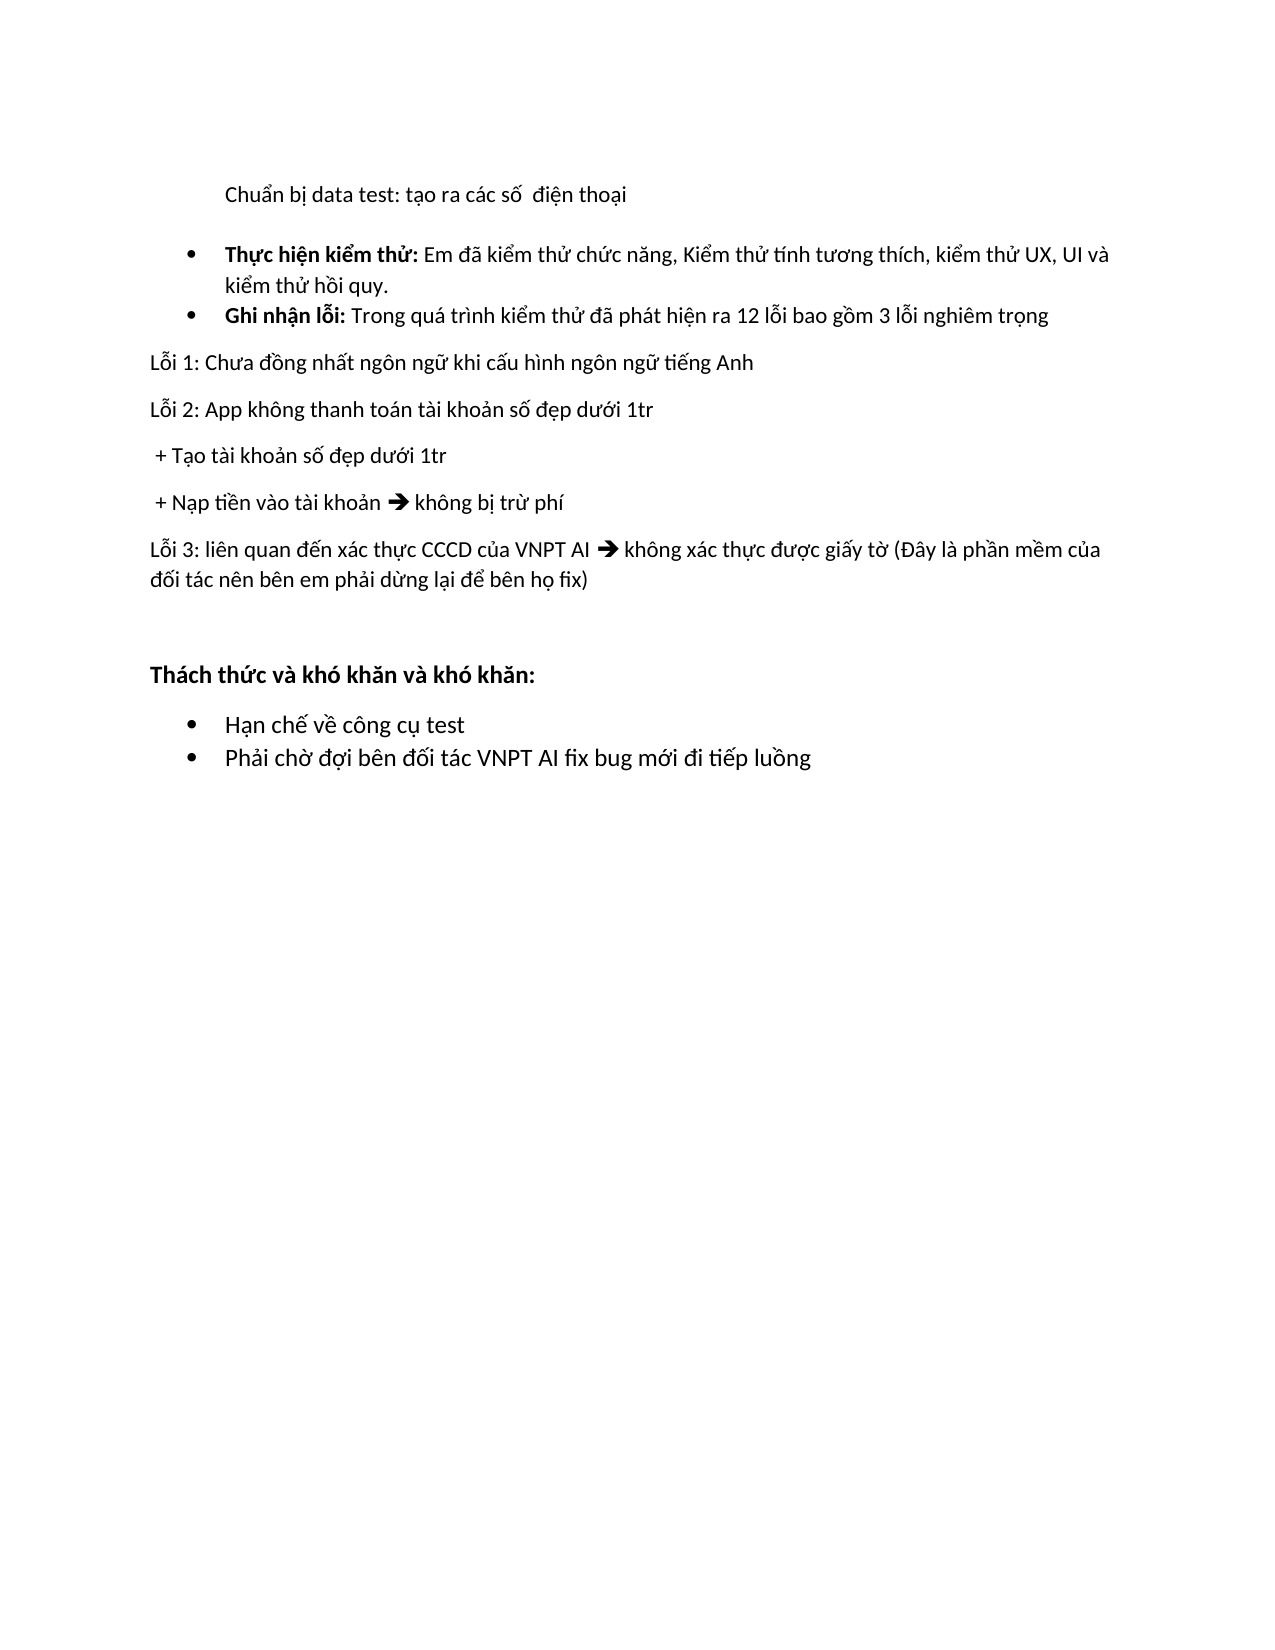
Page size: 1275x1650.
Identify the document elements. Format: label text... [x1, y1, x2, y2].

text Lỗi 2: App không thanh toán tài khoản số đẹp dưới 1tr [150, 395, 1125, 423]
list Hạn chế về công cụ test [187, 709, 1125, 739]
text + Tạo tài khoản số đẹp dưới 1tr [150, 442, 1125, 470]
text + Nạp tiền vào tài khoản không bị trừ phí [150, 488, 1125, 517]
text Lỗi 1: Chưa đồng nhất ngôn ngữ khi cấu hình ngôn ngữ tiếng Anh [150, 348, 1125, 376]
list Ghi nhận lỗi: Trong quá trình kiểm thử đã phát hiện ra 12 lỗi bao gồm 3 lỗi nghiêm trọng [187, 301, 1125, 329]
text Lỗi 3: liên quan đến xác thực CCCD của VNPT AI không xác thực được giấy tờ (Đây là phần mềm của đối tác nên bên em phải dừng lại để bên họ fix) [150, 535, 1125, 594]
list Thực hiện kiểm thử: Em đã kiểm thử chức năng, Kiểm thử tính tương thích, kiểm thử UX, UI và kiểm thử hồi quy. [187, 241, 1125, 299]
list Chuẩn bị data test: tạo ra các số điện thoại [225, 180, 1125, 208]
list Phải chờ đợi bên đối tác VNPT AI fix bug mới đi tiếp luồng [187, 742, 1125, 772]
text Thách thức và khó khăn và khó khăn: [150, 659, 1125, 690]
